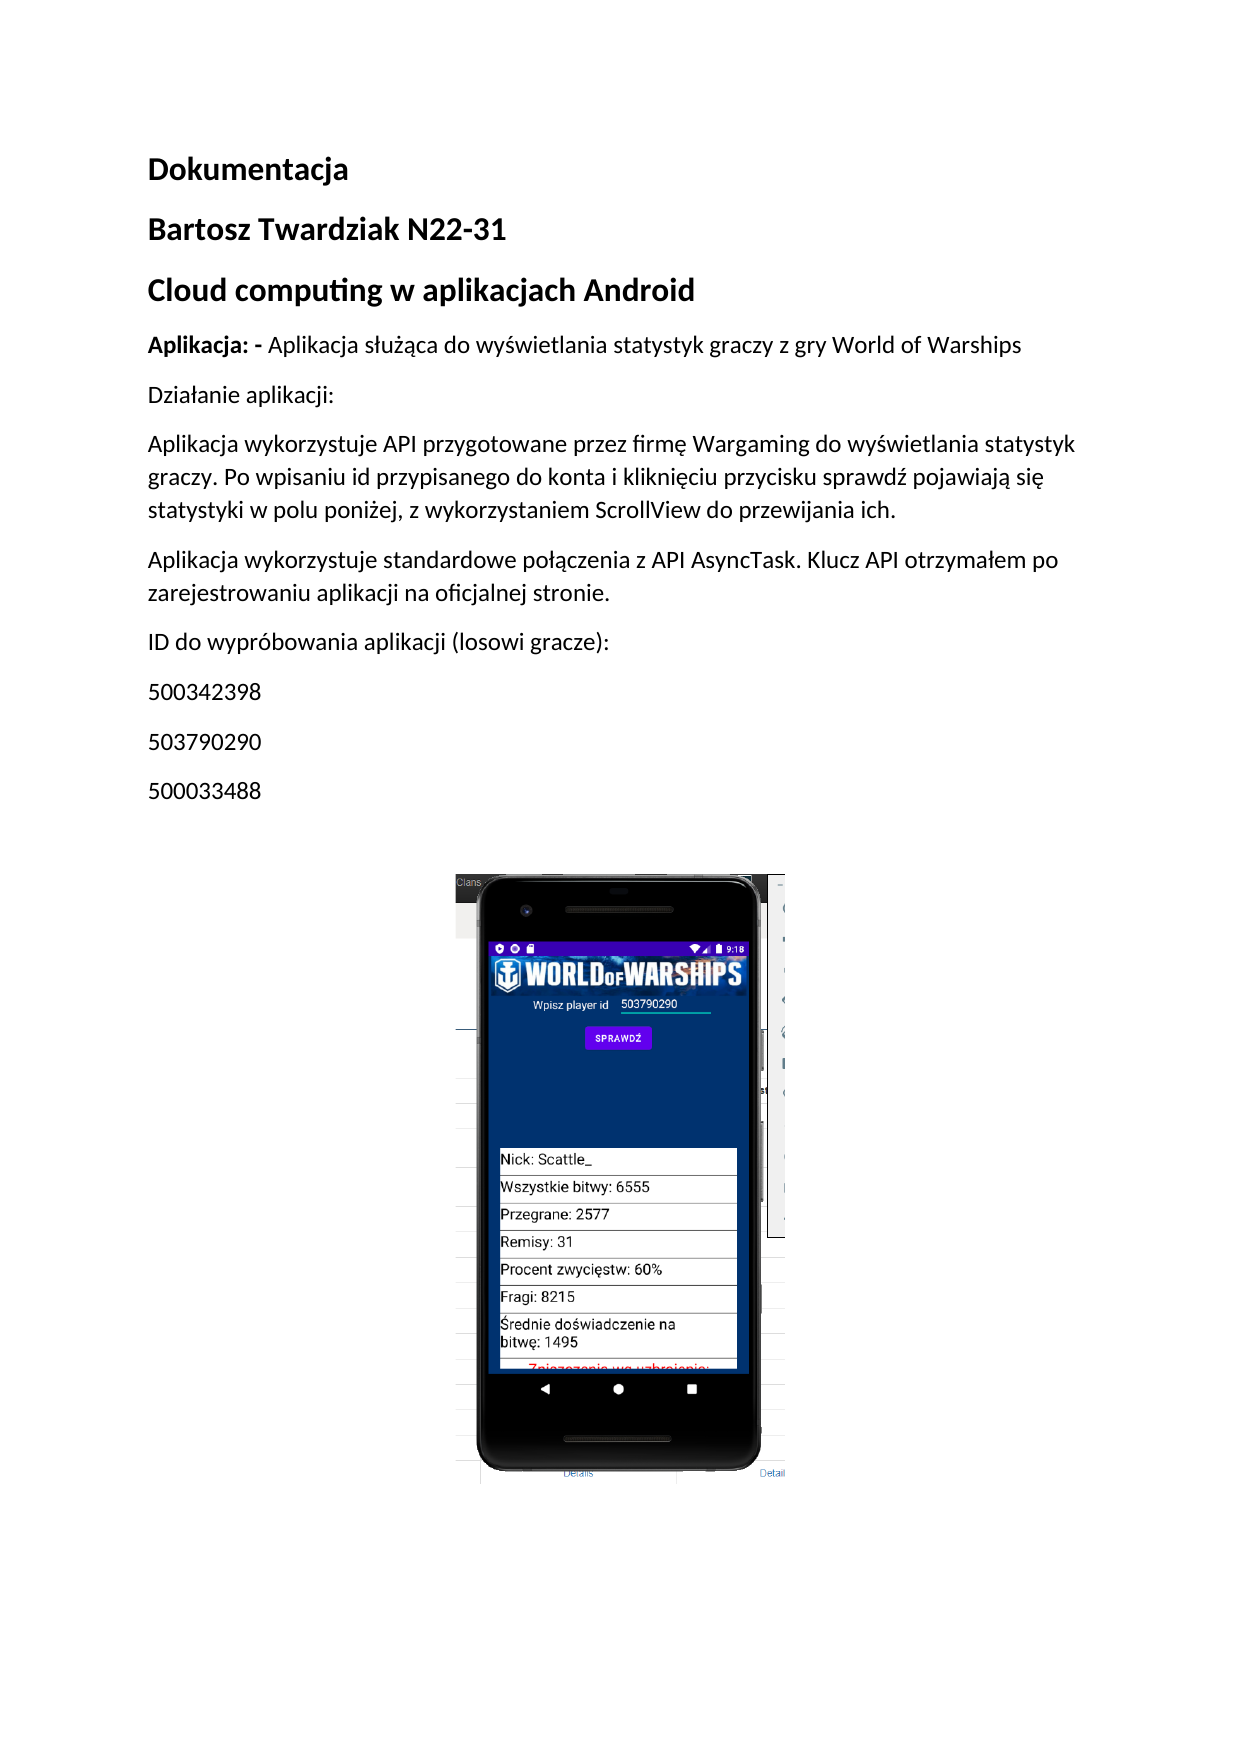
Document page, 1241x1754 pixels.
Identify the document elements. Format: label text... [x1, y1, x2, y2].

text Aplikacja wykorzystuje standardowe połączenia z API AsyncTask. Klucz API otrzymałem po zarejestrowaniu aplikacji na oficjalnej stronie. [148, 544, 1093, 607]
text Aplikacja wykorzystuje API przygotowane przez firmę Wargaming do wyświetlania statystyk graczy. Po wpisaniu id przypisanego do konta i kliknięciu przycisku sprawdź pojawiają się statystyki w polu poniżej, z wykorzystaniem ScrollView do przewijania ich. [148, 429, 1093, 525]
text ID do wypróbowania aplikacji (losowi gracze): [148, 627, 1093, 657]
text Aplikacja: - Aplikacja służąca do wyświetlania statystyk graczy z gry World of Warships [148, 329, 1093, 360]
picture [455, 874, 785, 1484]
text 503790290 [148, 726, 1093, 756]
text 500342398 [148, 676, 1093, 707]
text Działanie aplikacji: [148, 379, 1093, 409]
text Bartosz Twardziak N22-31 [148, 208, 1093, 249]
text 500033488 [148, 775, 1093, 806]
text Dokumentacja [148, 148, 1093, 188]
text Cloud computing w aplikacjach Android [148, 269, 1093, 309]
